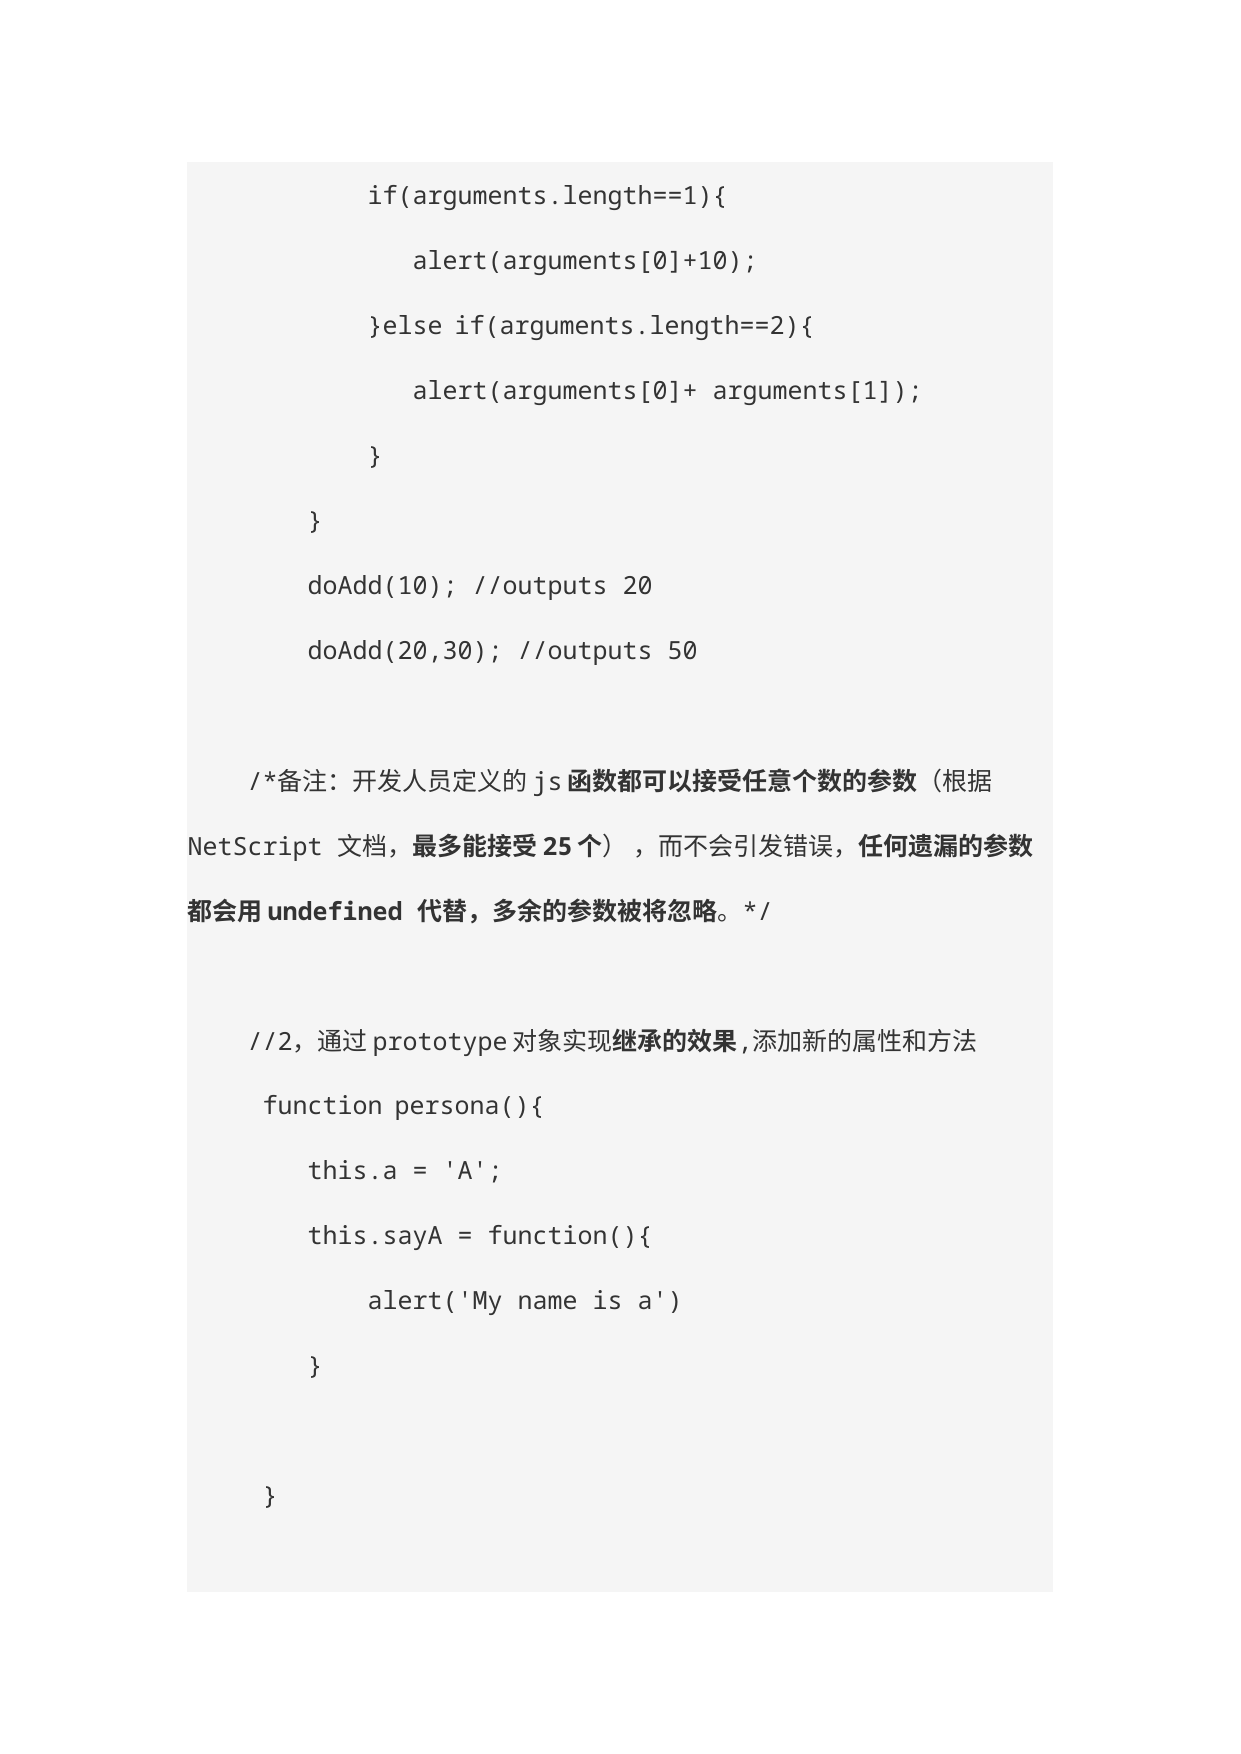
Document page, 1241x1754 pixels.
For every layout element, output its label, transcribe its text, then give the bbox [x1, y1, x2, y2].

text function persona(){ [187, 1072, 1053, 1137]
text } [187, 422, 1053, 487]
text alert(arguments[0]+ arguments[1]); [187, 357, 1053, 422]
text /*备注：开发人员定义的js函数都可以接受任意个数的参数（根据NetScript 文档，最多能接受25个） ，而不会引发错误，任何遗漏的参数都会用undefined 代替，多余的参数被将忽略。*/ [187, 747, 1053, 942]
text this.a = 'A'; [187, 1137, 1053, 1202]
text this.sayA = function(){ [187, 1202, 1053, 1267]
text alert(arguments[0]+10); [187, 227, 1053, 292]
text }else if(arguments.length==2){ [187, 292, 1053, 357]
text //2，通过prototype对象实现继承的效果,添加新的属性和方法 [187, 1007, 1053, 1072]
text doAdd(10); //outputs 20 [187, 552, 1053, 617]
text } [187, 1462, 1053, 1527]
text } [187, 487, 1053, 552]
text doAdd(20,30); //outputs 50 [187, 617, 1053, 682]
text alert('My name is a') [187, 1267, 1053, 1332]
text } [187, 1332, 1053, 1397]
text if(arguments.length==1){ [187, 162, 1053, 227]
